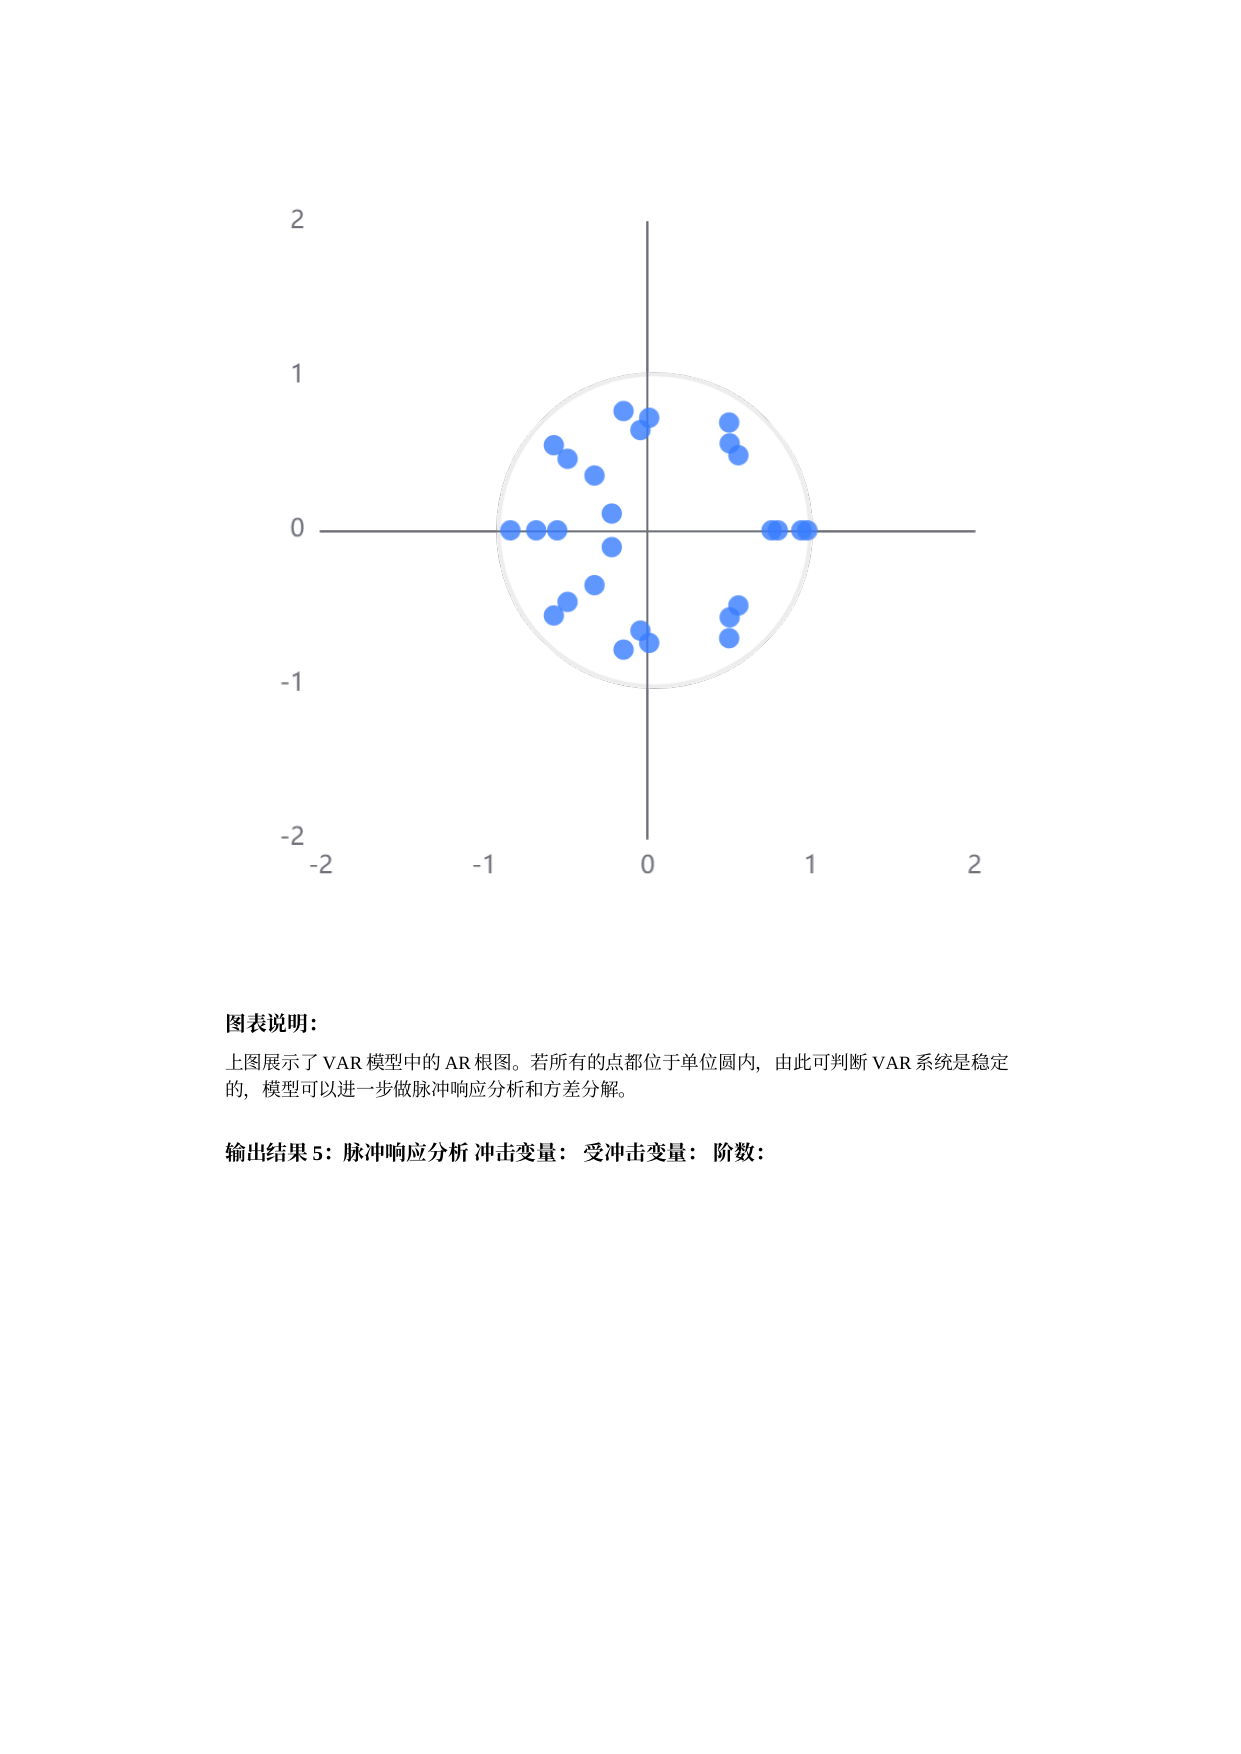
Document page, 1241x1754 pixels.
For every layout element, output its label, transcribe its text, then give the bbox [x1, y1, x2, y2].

text 上图展示了VAR模型中的AR根图。若所有的点都位于单位圆内，由此可判断VAR系统是稳定的，模型可以进一步做脉冲响应分析和方差分解。 [225, 1048, 1015, 1102]
text 输出结果5：脉冲响应分析 冲击变量： 受冲击变量： 阶数： [225, 1112, 1015, 1166]
text 图表说明： [225, 983, 1015, 1037]
picture [229, 150, 1011, 932]
